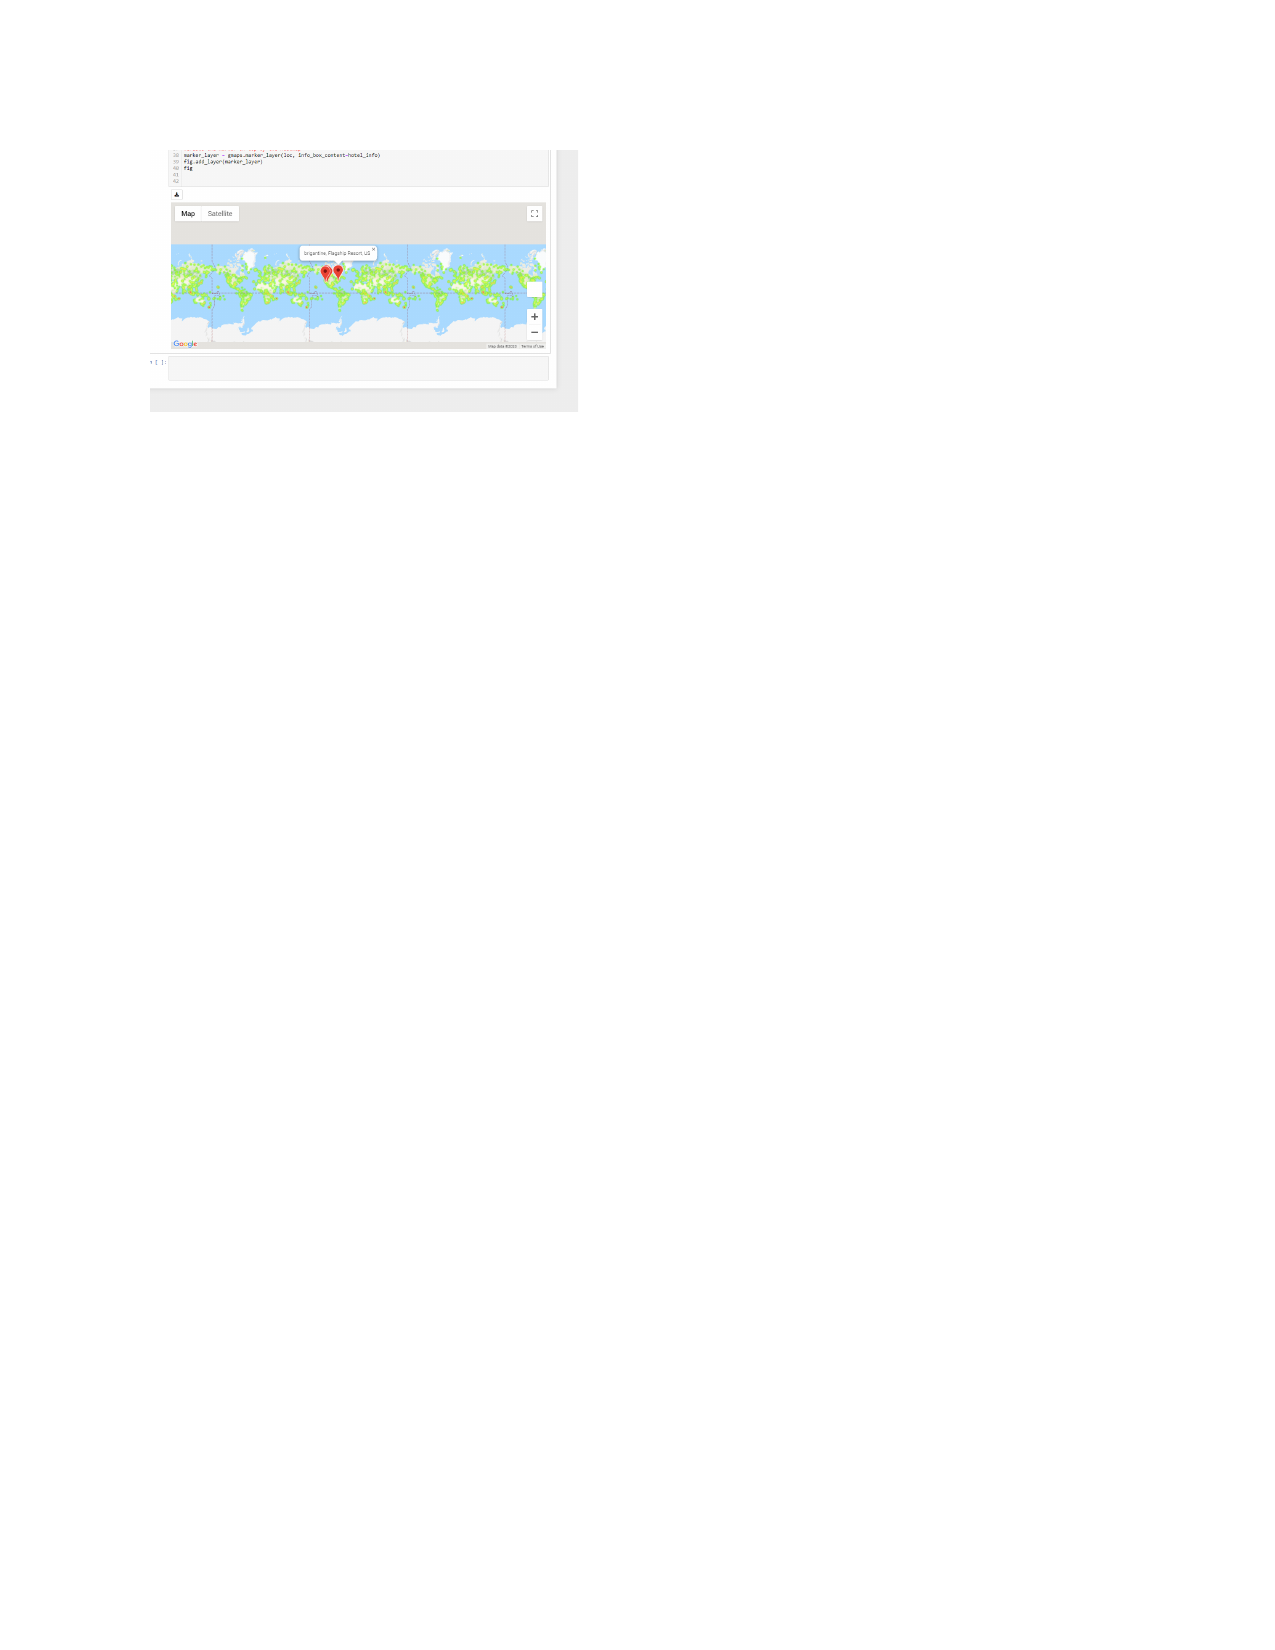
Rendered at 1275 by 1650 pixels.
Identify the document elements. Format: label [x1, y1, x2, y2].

picture [150, 150, 579, 412]
